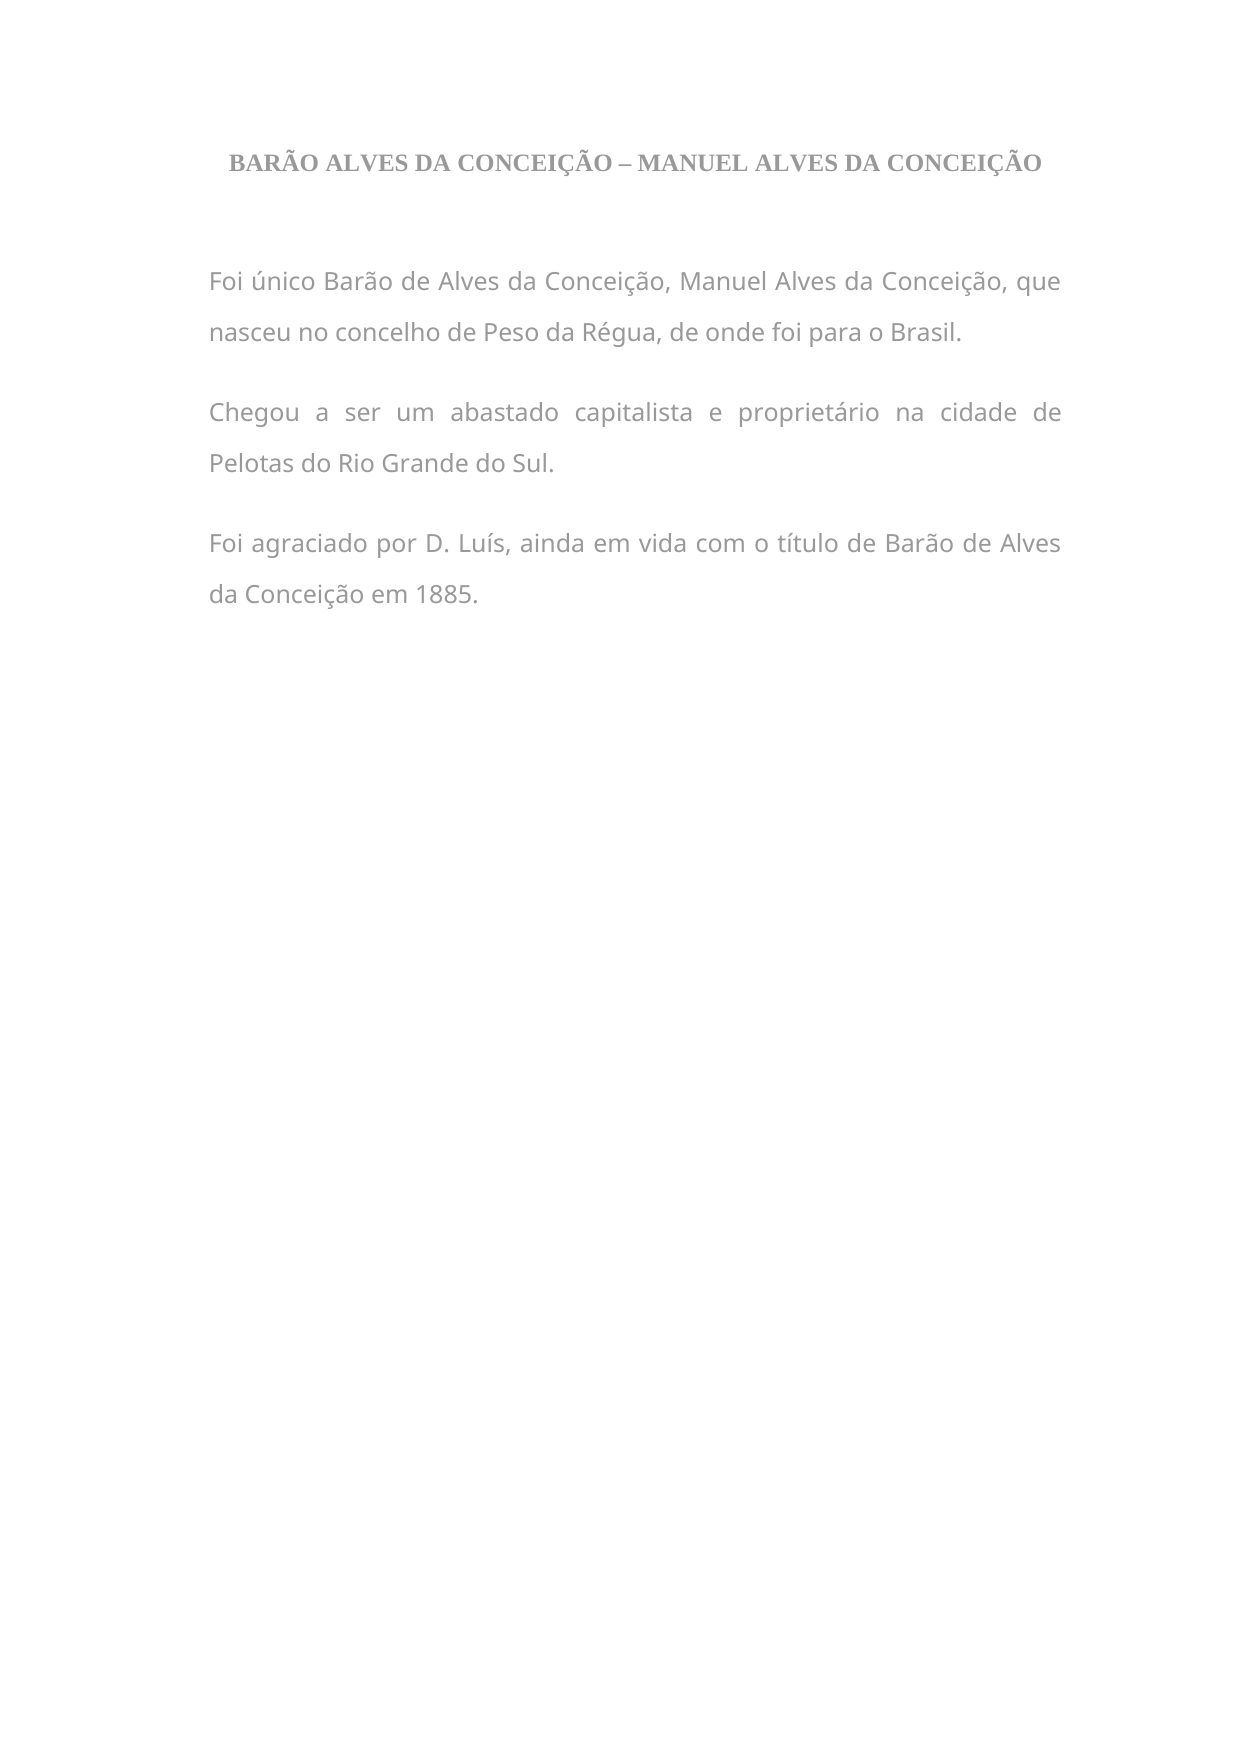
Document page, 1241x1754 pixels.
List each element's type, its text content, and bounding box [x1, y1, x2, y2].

text Chegou a ser um abastado capitalista e proprietário na cidade de Pelotas do Rio Grande do Sul. [208, 395, 1063, 480]
text BARÃO ALVES DA CONCEIÇÃO – MANUEL ALVES DA CONCEIÇÃO [208, 148, 1063, 176]
text Foi único Barão de Alves da Conceição, Manuel Alves da Conceição, que nasceu no concelho de Peso da Régua, de onde foi para o Brasil. [208, 263, 1063, 348]
text Foi agraciado por D. Luís, ainda em vida com o título de Barão de Alves da Conceição em 1885. [208, 526, 1063, 611]
